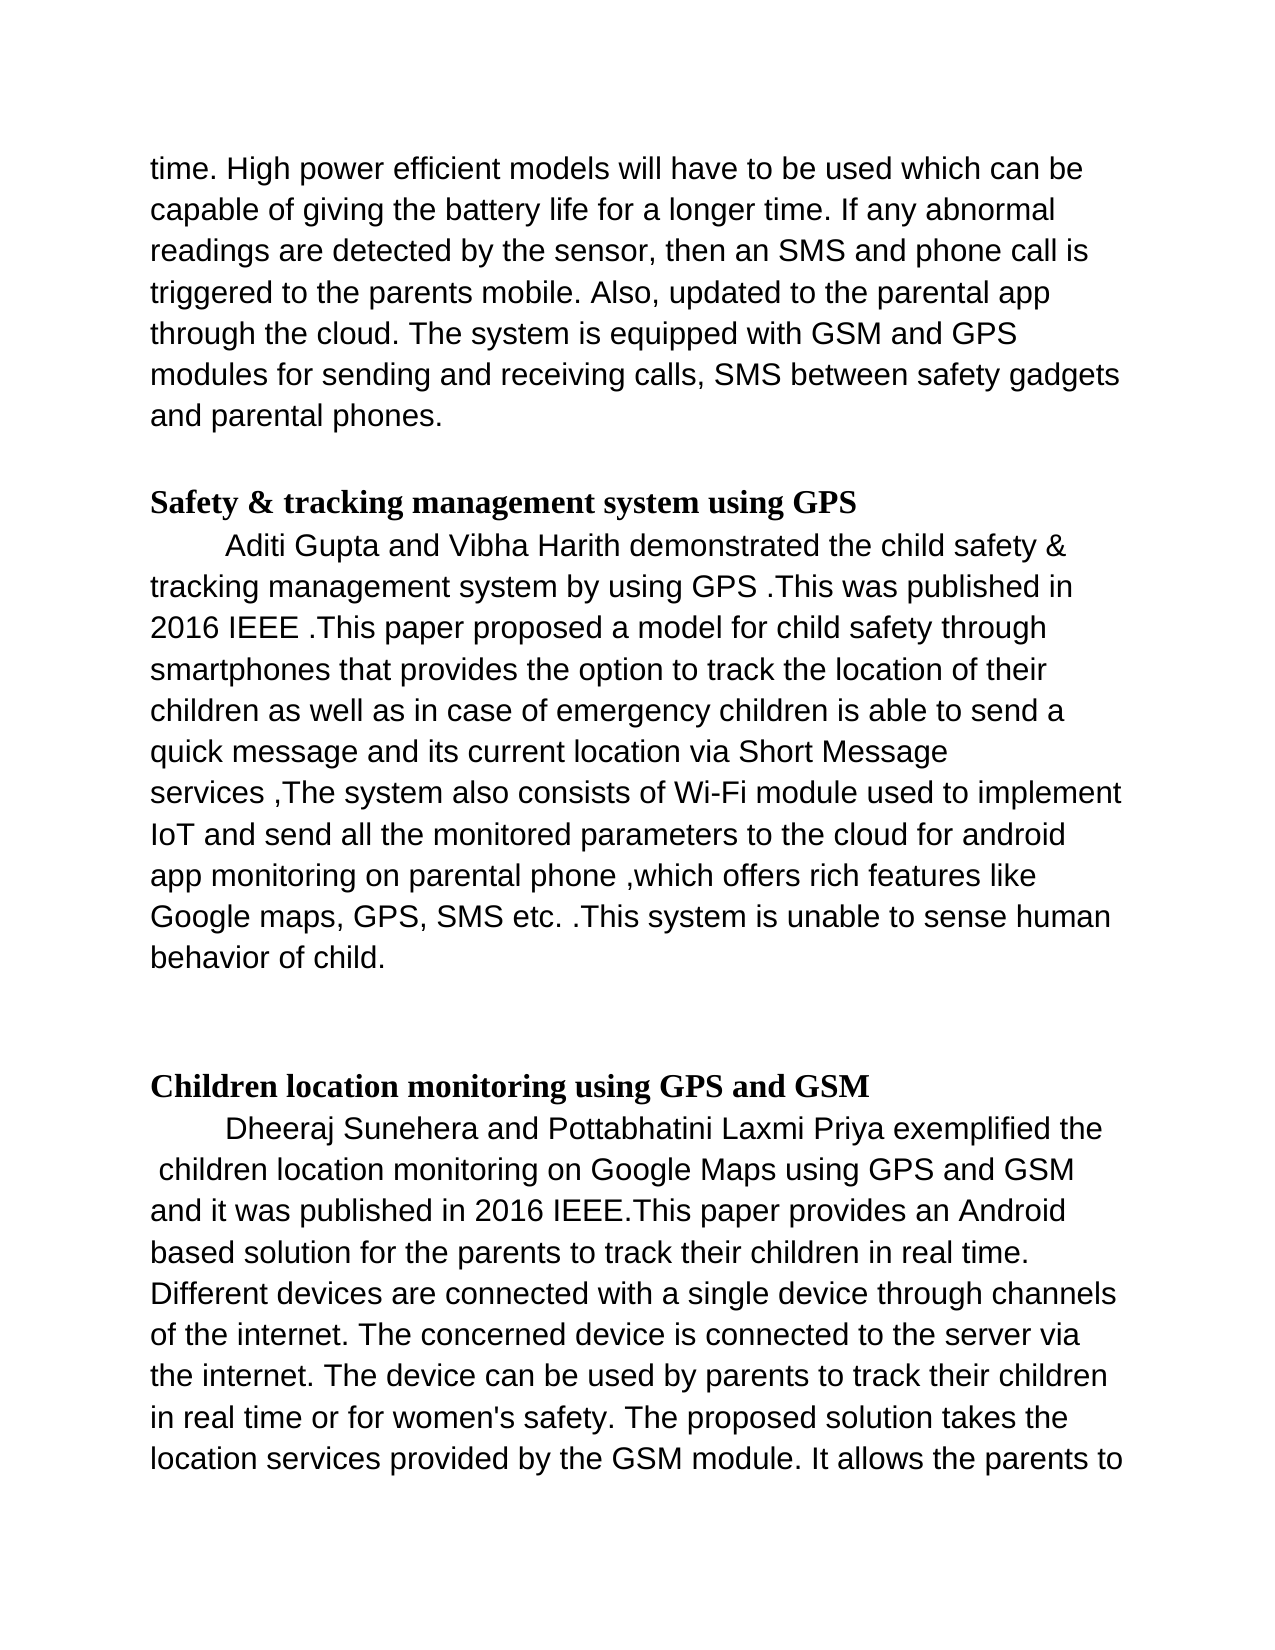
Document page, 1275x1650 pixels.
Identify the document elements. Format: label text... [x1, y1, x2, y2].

text Dheeraj Sunehera and Pottabhatini Laxmi Priya exemplified the [150, 1110, 1125, 1146]
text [150, 150, 1125, 433]
text Children location monitoring using GPS and GSM [150, 1066, 1125, 1104]
text Safety & tracking management system using GPS [150, 483, 1125, 521]
text Aditi Gupta and Vibha Harith demonstrated the child safety & tracking management system by using GPS .This was published in 2016 IEEE .This paper proposed a model for child safety through smartphones that provides the option to track the location of their children as well as in case of emergency children is able to send a quick message and its current location via Short Message services ,The system also consists of Wi-Fi module used to implement IoT and send all the monitored parameters to the cloud for android app monitoring on parental phone ,which offers rich features like Google maps, GPS, SMS etc. .This system is unable to sense human behavior of child. [150, 527, 1125, 975]
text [150, 1151, 1125, 1476]
